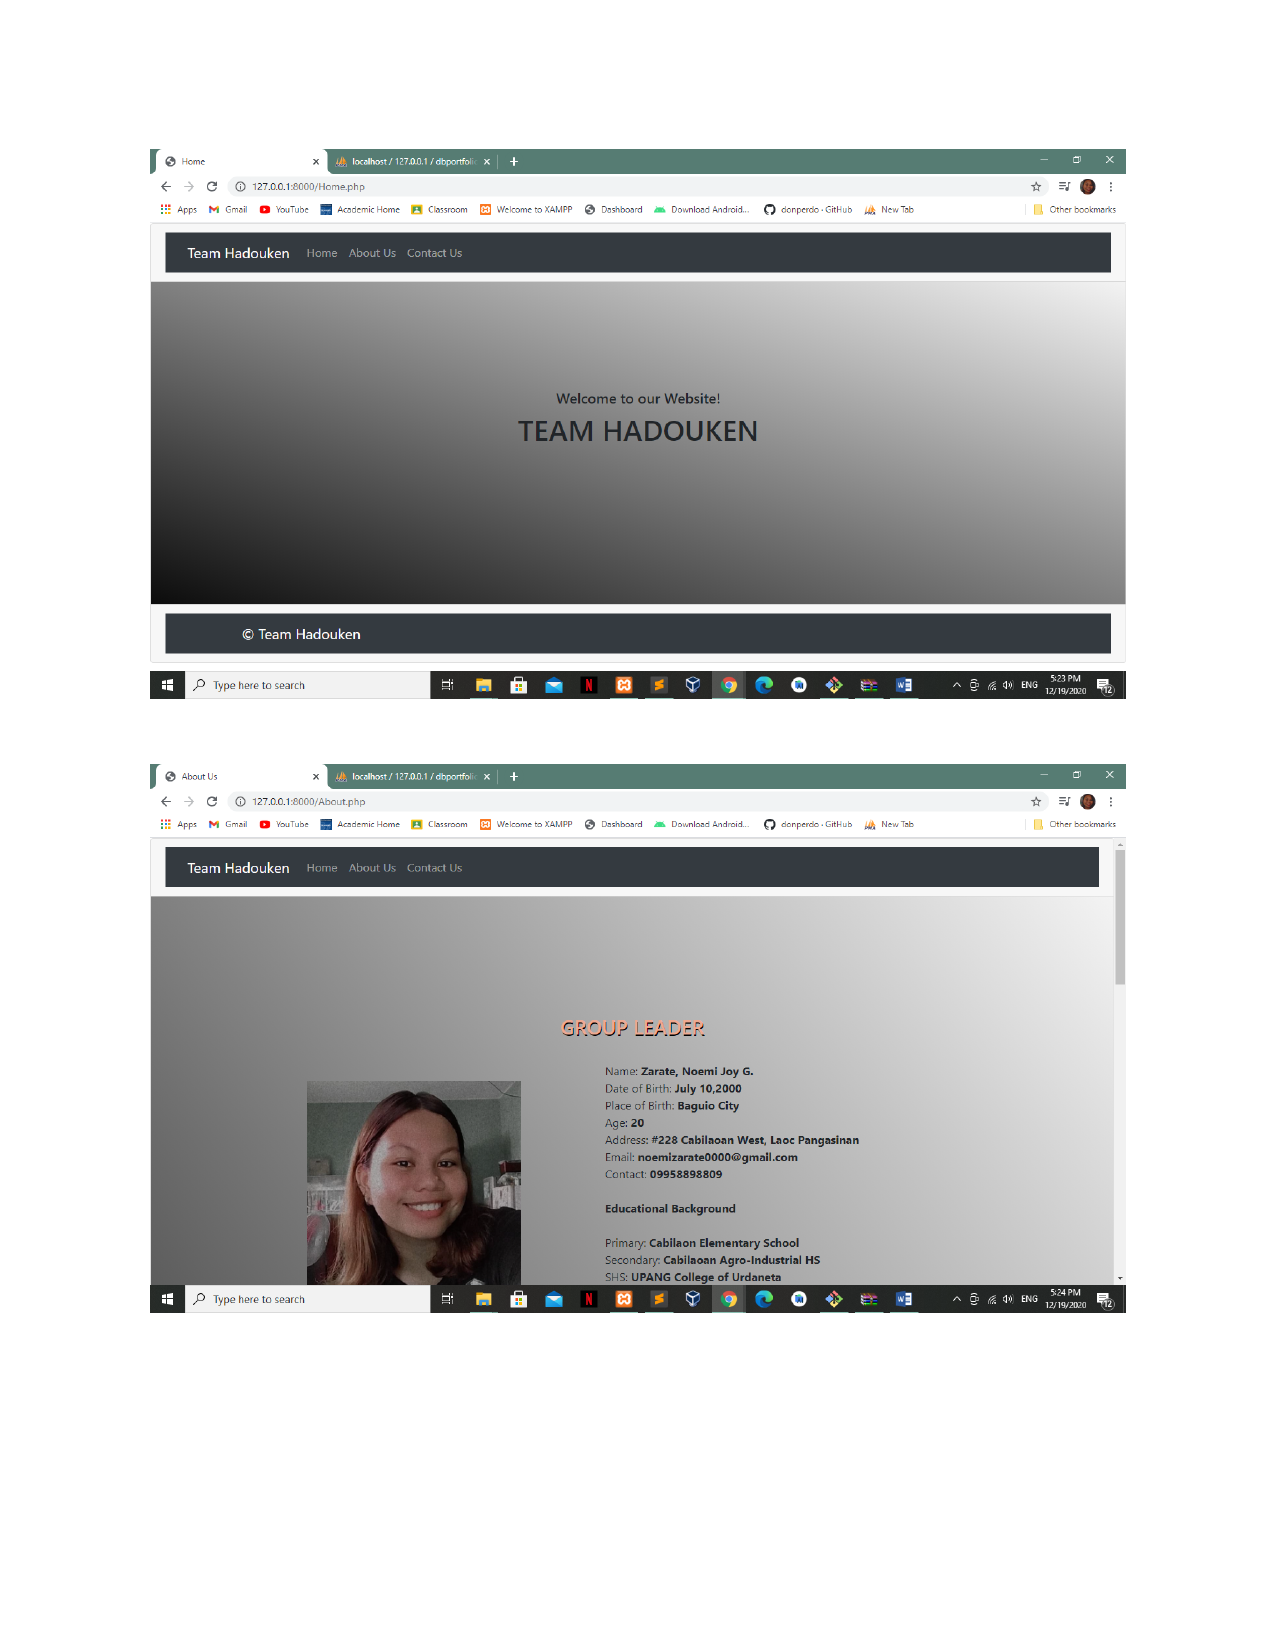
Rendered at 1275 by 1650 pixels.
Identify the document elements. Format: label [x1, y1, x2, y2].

picture [150, 149, 1126, 699]
picture [150, 764, 1126, 1313]
